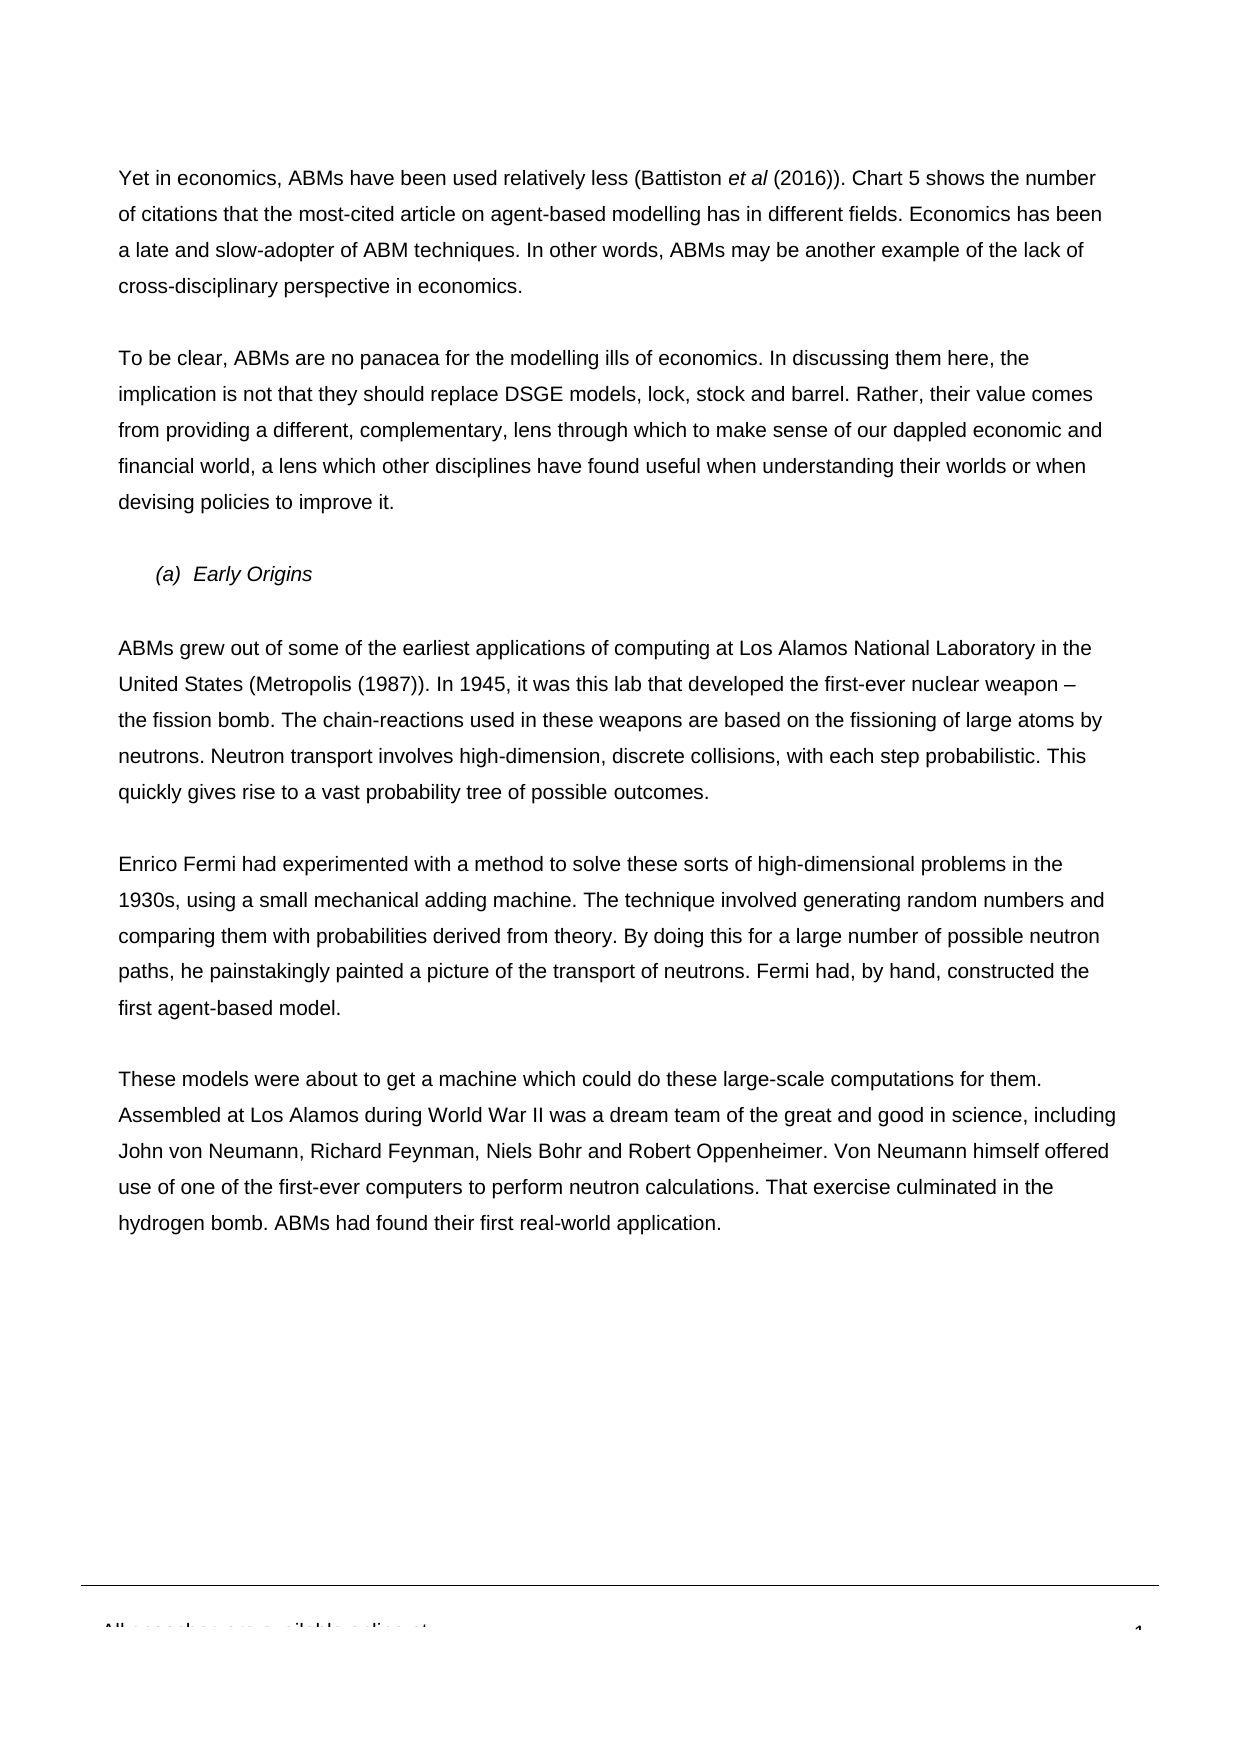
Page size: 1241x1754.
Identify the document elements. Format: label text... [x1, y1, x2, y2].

text These models were about to get a machine which could do these large-scale computations for them. Assembled at Los Alamos during World War II was a dream team of the great and good in science, including John von Neumann, Richard Feynman, Niels Bohr and Robert Oppenheimer. Von Neumann himself offered use of one of the first-ever computers to perform neutron calculations. That exercise culminated in the hydrogen bomb. ABMs had found their first real-world application. [118, 1067, 1119, 1235]
list Early Origins [155, 562, 1155, 586]
text ABMs grew out of some of the earliest applications of computing at Los Alamos National Laboratory in the United States (Metropolis (1987)). In 1945, it was this lab that developed the first-ever nuclear weapon – the fission bomb. The chain-reactions used in these weapons are based on the fissioning of large atoms by neutrons. Neutron transport involves high-dimension, discrete collisions, with each step probabilistic. This quickly gives rise to a vast probability tree of possible outcomes. [118, 636, 1107, 804]
text Enrico Fermi had experimented with a method to solve these sorts of high-dimensional problems in the 1930s, using a small mechanical adding machine. The technique involved generating random numbers and comparing them with probabilities derived from theory. By doing this for a large number of possible neutron paths, he painstakingly painted a picture of the transport of neutrons. Fermi had, by hand, constructed the first agent-based model. [118, 852, 1113, 1019]
text Yet in economics, ABMs have been used relatively less (Battiston et al (2016)). Chart 5 shows the number of citations that the most-cited article on agent-based modelling has in different fields. Economics has been a late and slow-adopter of ABM techniques. In other words, ABMs may be another example of the lack of cross-disciplinary perspective in economics. [118, 166, 1109, 298]
text To be clear, ABMs are no panacea for the modelling ills of economics. In discussing them here, the implication is not that they should replace DSGE models, lock, stock and barrel. Rather, their value comes from providing a different, complementary, lens through which to make sense of our dappled economic and financial world, a lens which other disciplines have found useful when understanding their worlds or when devising policies to improve it. [118, 346, 1113, 514]
